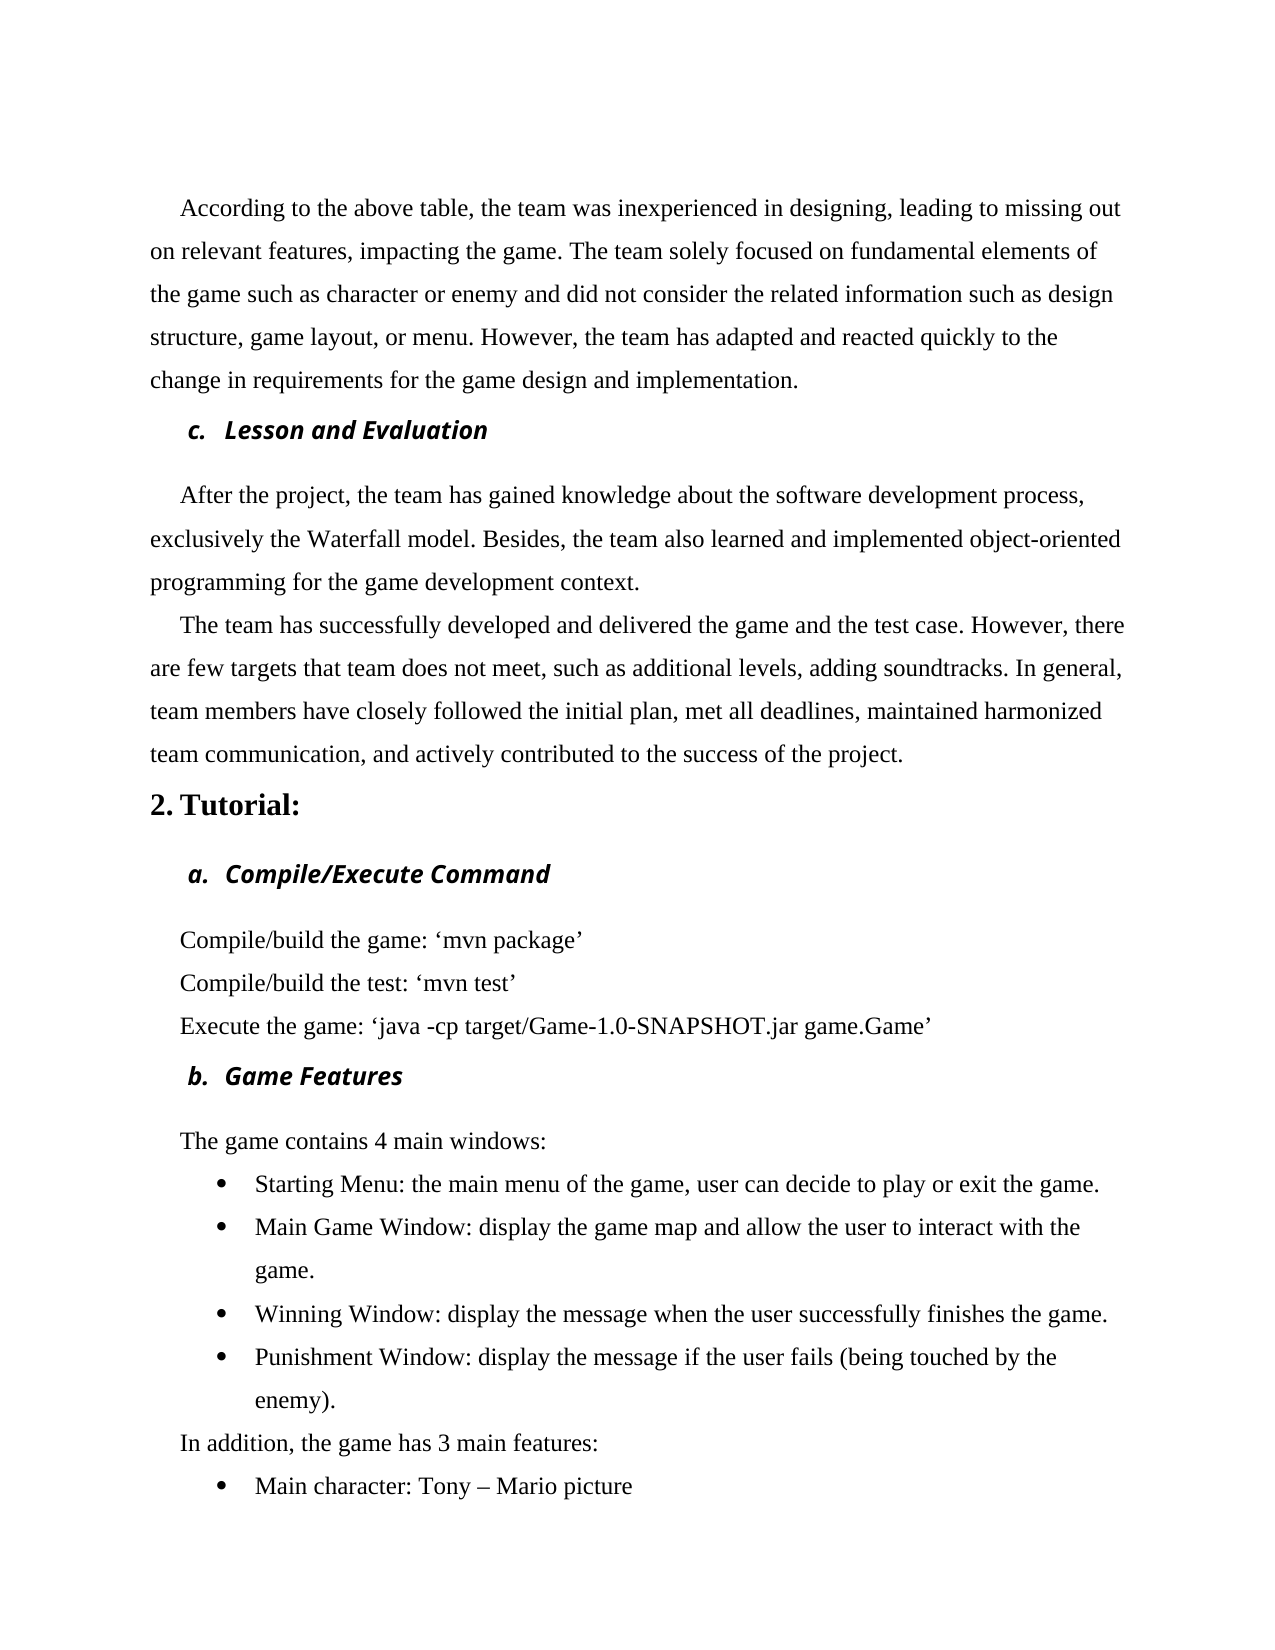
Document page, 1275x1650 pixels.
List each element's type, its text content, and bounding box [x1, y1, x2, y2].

list Main Game Window: display the game map and allow the user to interact with the game. [217, 1212, 1125, 1284]
text The team has successfully developed and delivered the game and the test case. However, there are few targets that team does not meet, such as additional levels, adding soundtracks. In general, team members have closely followed the initial plan, met all deadlines, maintained harmonized team communication, and actively contributed to the success of the project. [150, 610, 1125, 768]
text After the project, the team has gained knowledge about the software development process, exclusively the Waterfall model. Besides, the team also learned and implemented object-oriented programming for the game development context. [150, 481, 1125, 596]
subtitle Lesson and Evaluation [187, 413, 1125, 447]
text Compile/build the test: ‘mvn test’ [150, 968, 1125, 997]
text Execute the game: ‘java -cp target/Game-1.0-SNAPSHOT.jar game.Game’ [150, 1011, 1125, 1040]
subtitle Compile/Execute Command [187, 857, 1125, 891]
list Punishment Window: display the message if the user fails (being touched by the enemy). [217, 1342, 1125, 1414]
text Compile/build the game: ‘mvn package’ [150, 925, 1125, 954]
list Starting Menu: the main menu of the game, user can decide to play or exit the game. [217, 1169, 1125, 1198]
list Main character: Tony – Mario picture [217, 1471, 1125, 1500]
subtitle Tutorial: [150, 787, 1125, 823]
list Winning Window: display the message when the user successfully finishes the game. [217, 1299, 1125, 1327]
text In addition, the game has 3 main features: [150, 1428, 1125, 1457]
text According to the above table, the team was inexperienced in designing, leading to missing out on relevant features, impacting the game. The team solely focused on fundamental elements of the game such as character or enemy and did not consider the related information such as design structure, game layout, or menu. However, the team has adapted and reacted quickly to the change in requirements for the game design and implementation. [150, 193, 1125, 394]
subtitle Game Features [187, 1058, 1125, 1092]
text The game contains 4 main windows: [150, 1126, 1125, 1155]
